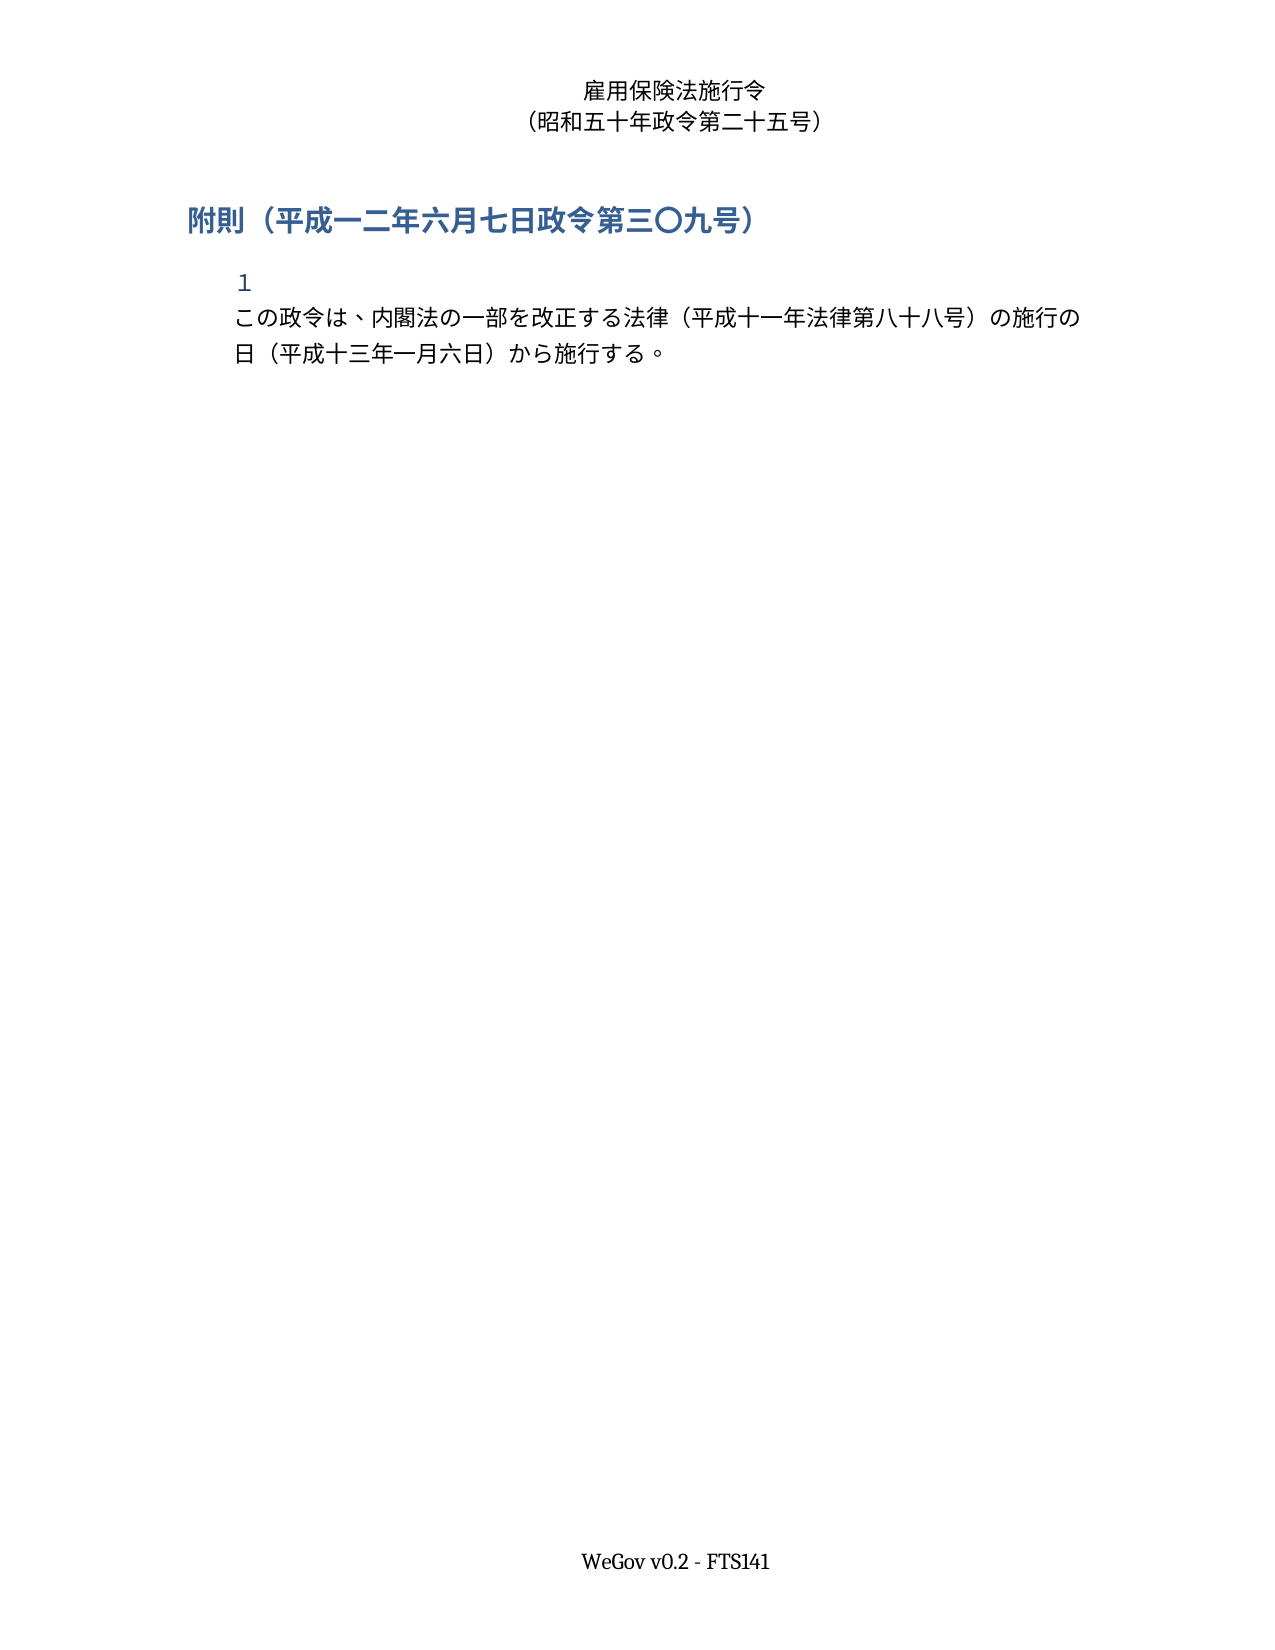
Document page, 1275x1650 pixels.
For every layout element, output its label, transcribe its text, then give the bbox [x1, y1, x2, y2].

text この政令は、内閣法の一部を改正する法律（平成十一年法律第八十八号）の施行の日（平成十三年一月六日）から施行する。 [233, 302, 1087, 369]
subtitle 附則（平成一二年六月七日政令第三〇九号） [187, 200, 1087, 240]
subtitle １ [233, 266, 1087, 298]
